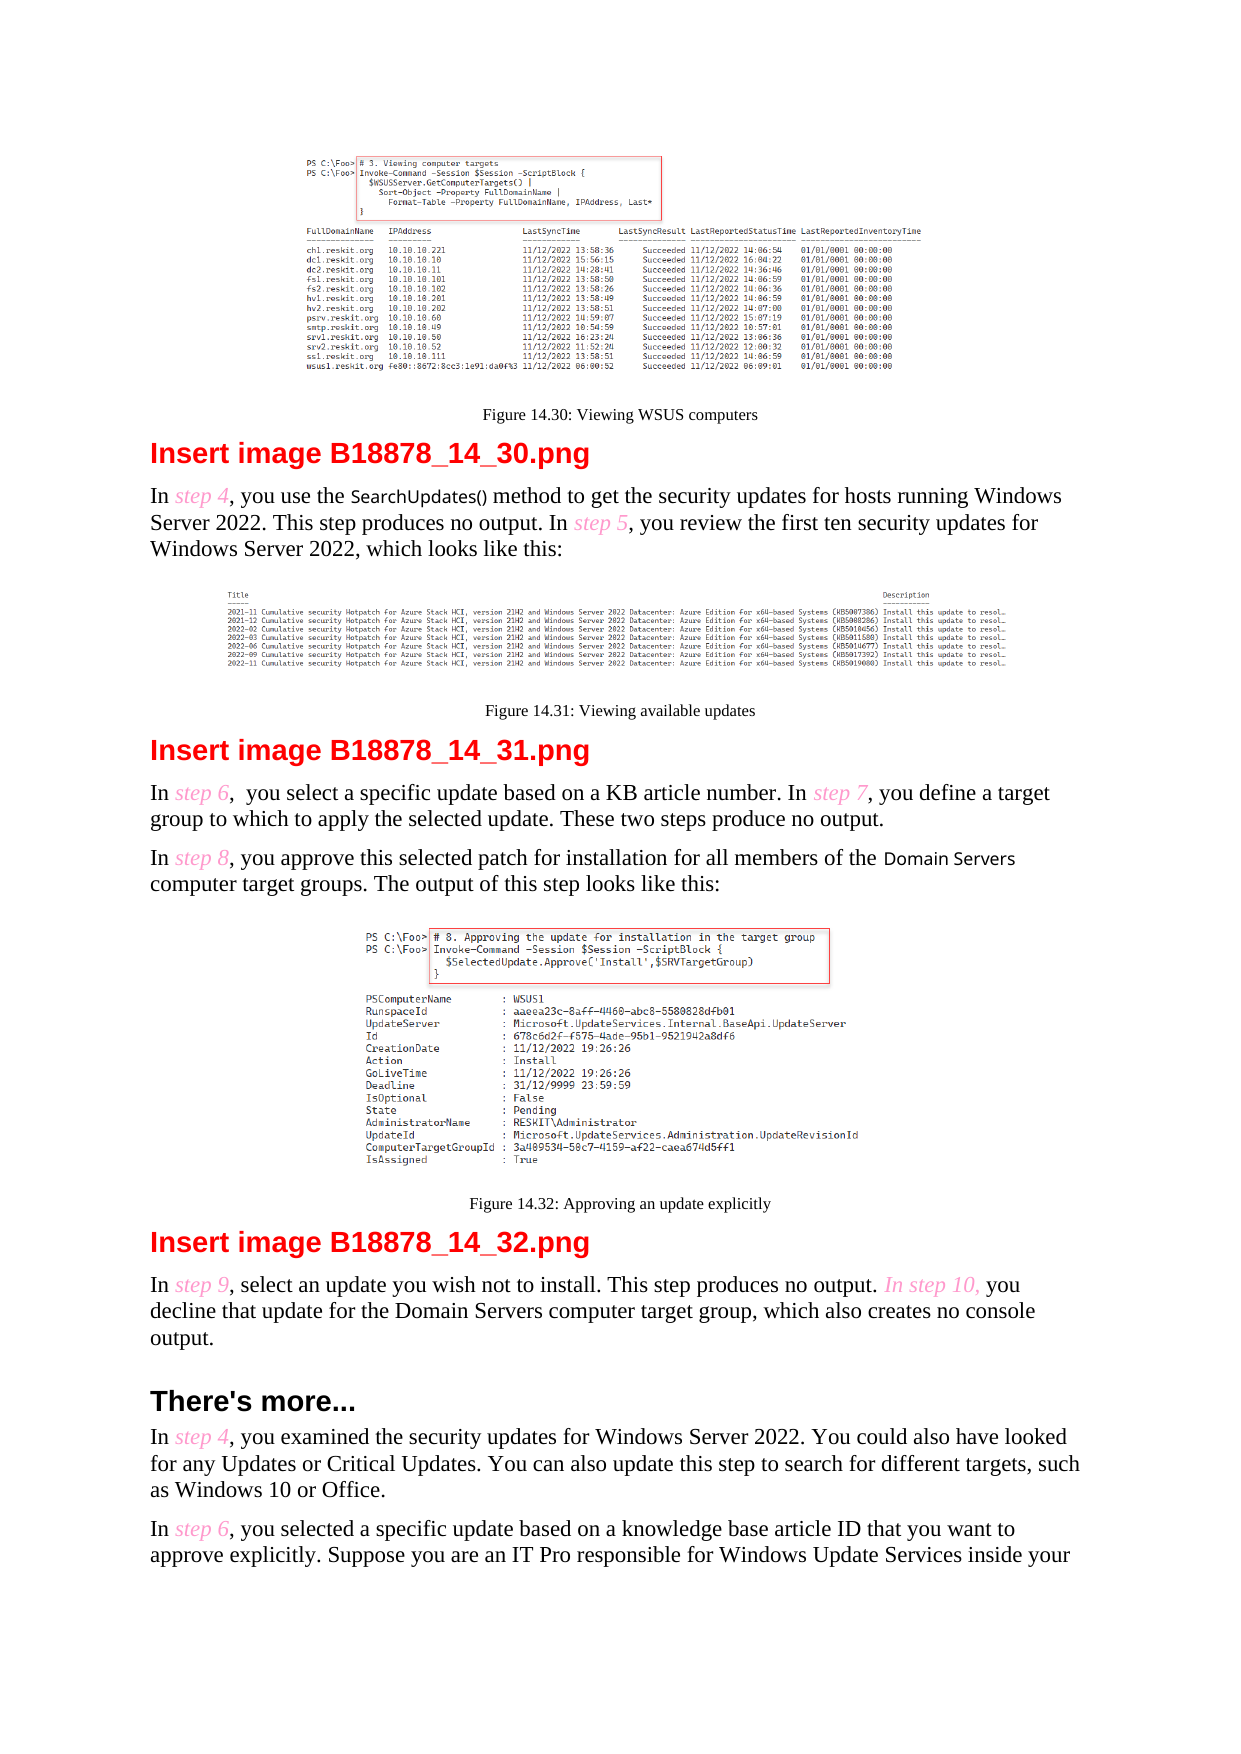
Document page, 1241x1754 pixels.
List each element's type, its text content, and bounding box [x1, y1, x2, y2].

text Insert image B18878_14_32.png [150, 1225, 1090, 1259]
text Insert image B18878_14_31.png [150, 732, 1090, 766]
text In step 4, you examined the security updates for Windows Server 2022. You could also have looked for any Updates or Critical Updates. You can also update this step to search for different targets, such as Windows 10 or Office. [150, 1423, 1090, 1502]
text Figure 14.32: Approving an update explicitly [150, 1193, 1090, 1213]
text Insert image B18878_14_30.png [150, 436, 1090, 470]
text In step 6, you select a specific update based on a KB article number. In step 7, you define a target group to which to apply the selected update. These two steps produce no output. [150, 778, 1090, 831]
text In step 9, select an update you wish not to install. This step produces no output. In step 10, you decline that update for the Domain Servers computer target group, which also creates no console output. [150, 1271, 1090, 1350]
picture [221, 586, 1020, 676]
text In step 8, you approve this selected patch for installation for all members of the Domain Servers computer target groups. The output of this step looks like this: [150, 844, 1090, 897]
subtitle There's more... [150, 1383, 1090, 1417]
text In step 4, you use the SearchUpdates() method to get the security updates for hosts running Windows Server 2022. This step produces no output. In step 5, you review the first ten security updates for Windows Server 2022, which looks like this: [150, 482, 1090, 562]
text Figure 14.30: Viewing WSUS computers [150, 404, 1090, 424]
picture [356, 921, 884, 1169]
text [150, 1515, 1090, 1568]
picture [298, 150, 943, 380]
text Figure 14.31: Viewing available updates [150, 701, 1090, 720]
